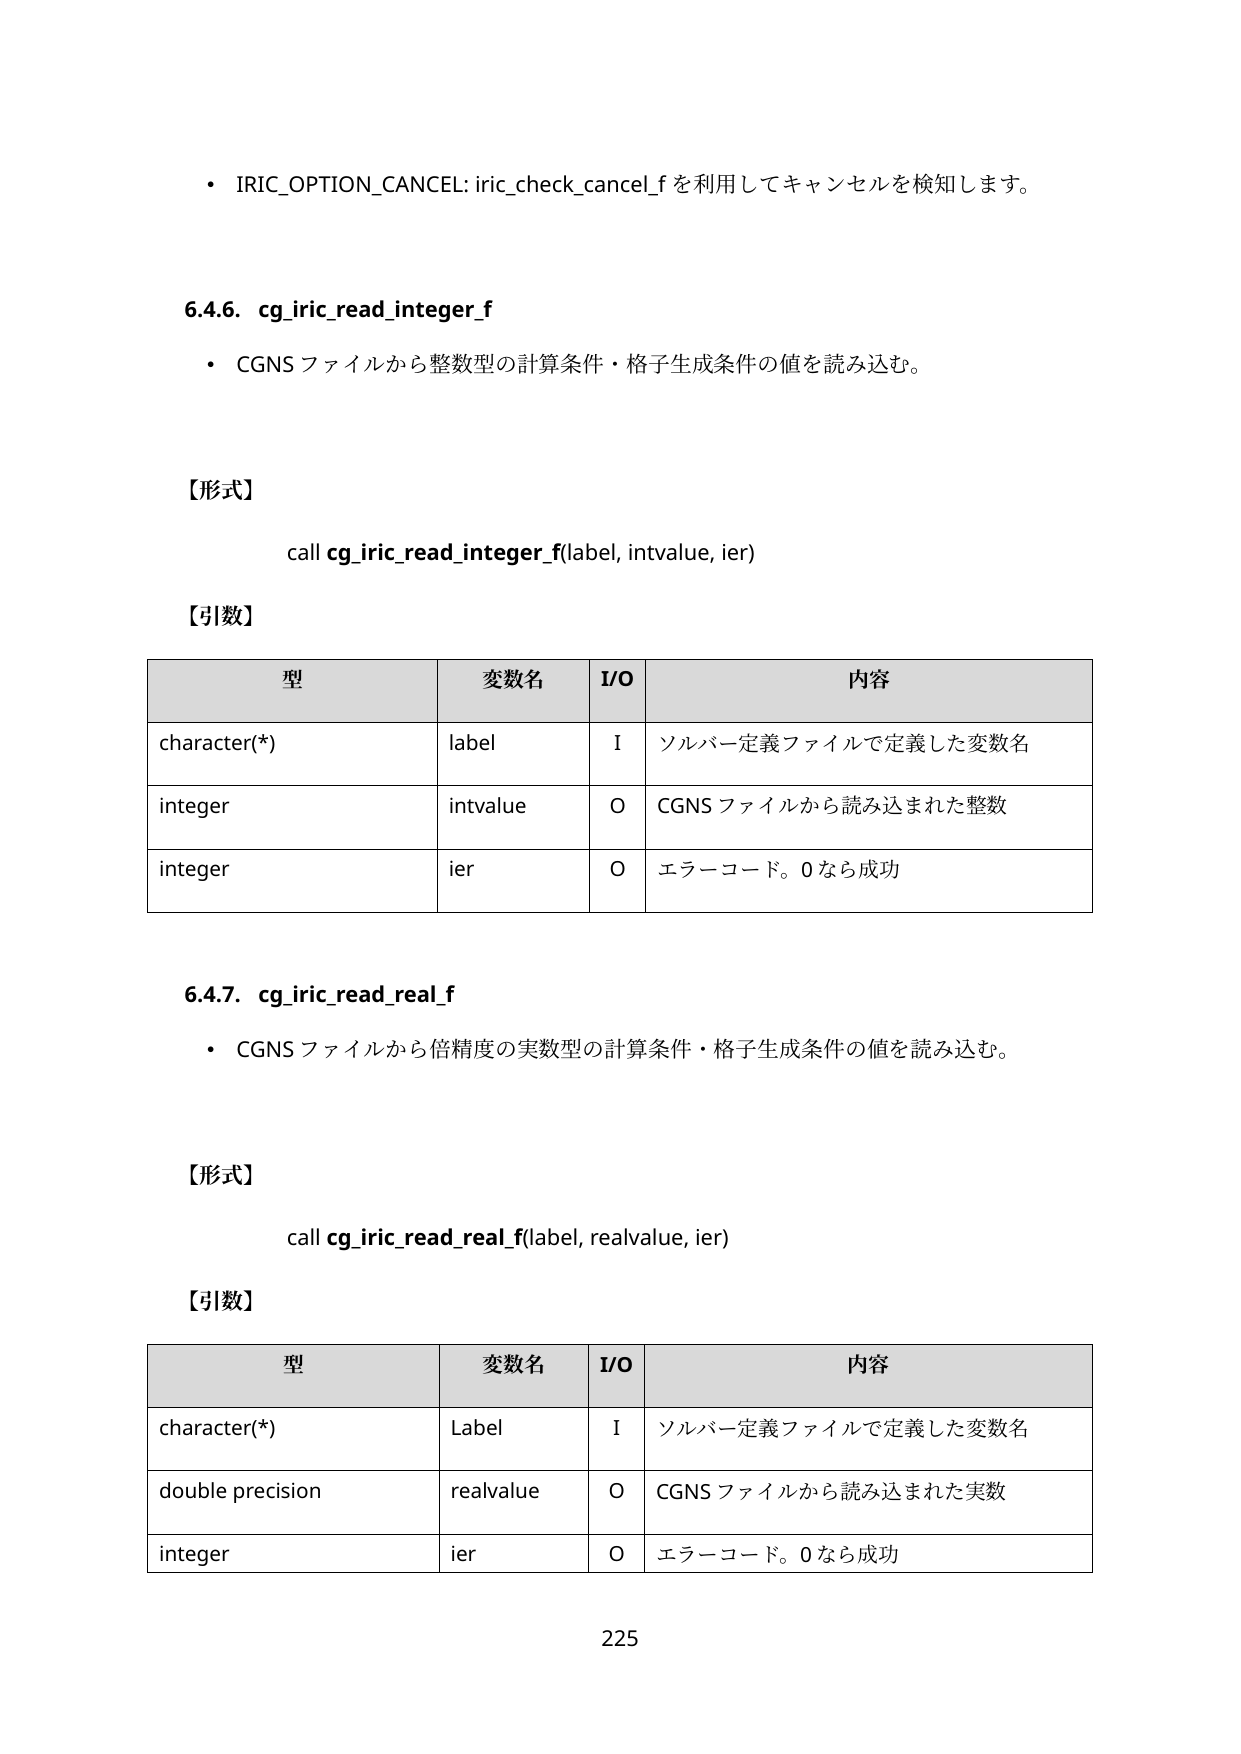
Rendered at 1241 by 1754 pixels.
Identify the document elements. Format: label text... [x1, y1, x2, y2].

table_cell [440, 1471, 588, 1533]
text 【引数】 [177, 596, 1063, 633]
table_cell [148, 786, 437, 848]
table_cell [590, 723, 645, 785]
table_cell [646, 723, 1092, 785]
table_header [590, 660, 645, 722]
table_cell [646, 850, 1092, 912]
text 【形式】 [177, 470, 1063, 508]
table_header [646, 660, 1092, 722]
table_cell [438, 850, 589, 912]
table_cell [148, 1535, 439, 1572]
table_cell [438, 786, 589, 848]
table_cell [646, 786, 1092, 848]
text call cg_iric_read_integer_f(label, intvalue, ier) [287, 533, 1063, 571]
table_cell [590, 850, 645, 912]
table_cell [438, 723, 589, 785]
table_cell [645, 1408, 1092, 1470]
text call cg_iric_read_real_f(label, realvalue, ier) [287, 1218, 1063, 1256]
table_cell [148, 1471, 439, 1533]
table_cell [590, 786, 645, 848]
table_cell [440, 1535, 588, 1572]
list IRIC_OPTION_CANCEL: iric_check_cancel_f を利用してキャンセルを検知します。 [207, 164, 1063, 202]
subtitle cg_iric_read_integer_f [184, 290, 1063, 328]
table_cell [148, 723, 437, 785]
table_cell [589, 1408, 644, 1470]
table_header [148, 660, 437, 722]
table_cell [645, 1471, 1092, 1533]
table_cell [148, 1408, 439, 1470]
text 【形式】 [177, 1155, 1063, 1193]
list CGNSファイルから整数型の計算条件・格子生成条件の値を読み込む。 [207, 344, 1063, 382]
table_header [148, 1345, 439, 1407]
list CGNSファイルから倍精度の実数型の計算条件・格子生成条件の値を読み込む。 [207, 1030, 1063, 1067]
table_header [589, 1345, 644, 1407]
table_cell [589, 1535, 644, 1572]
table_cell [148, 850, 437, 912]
subtitle cg_iric_read_real_f [184, 975, 1063, 1013]
text 【引数】 [177, 1281, 1063, 1319]
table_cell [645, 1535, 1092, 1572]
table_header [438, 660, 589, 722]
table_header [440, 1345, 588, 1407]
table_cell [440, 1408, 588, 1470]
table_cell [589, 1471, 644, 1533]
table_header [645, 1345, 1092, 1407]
